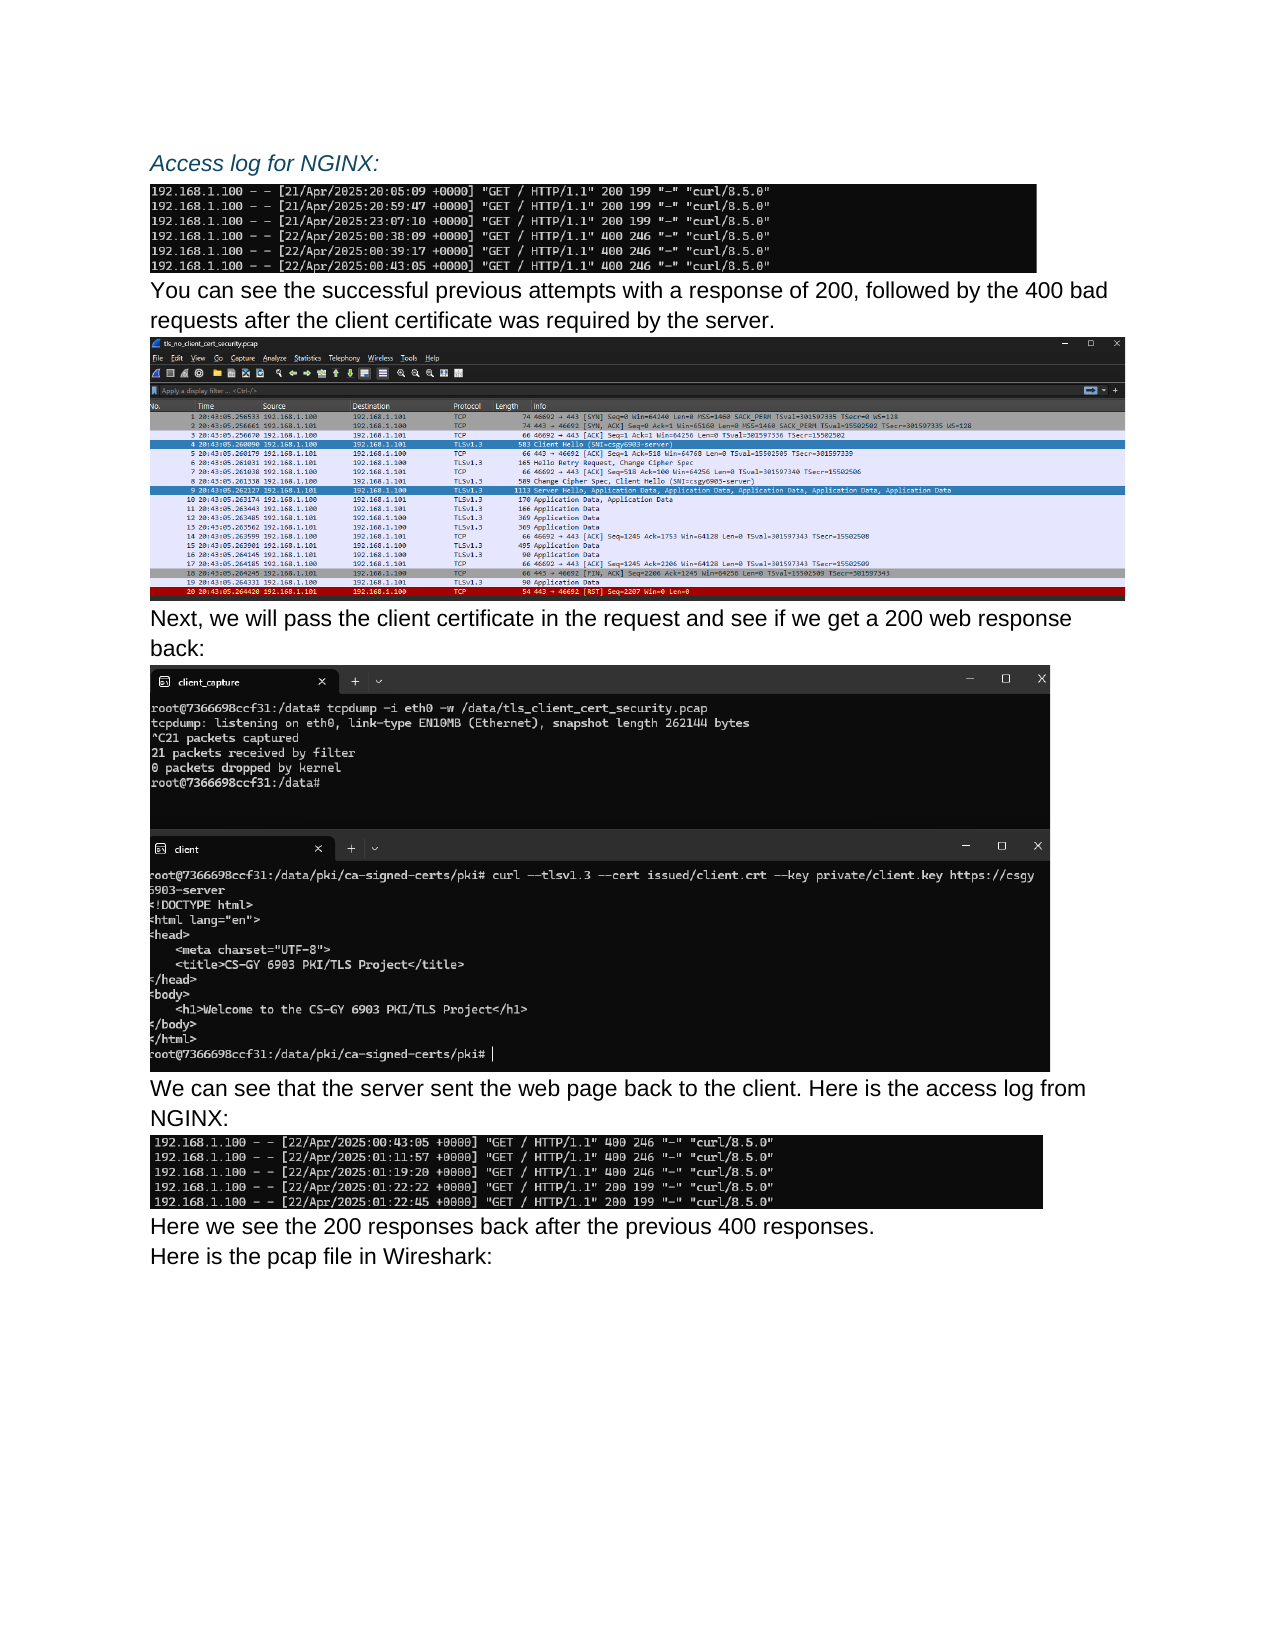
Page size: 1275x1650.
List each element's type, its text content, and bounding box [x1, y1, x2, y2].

text You can see the successful previous attempts with a response of 200, followed by the 400 bad requests after the client certificate was required by the server. [150, 277, 1125, 333]
subtitle Access log for NGINX: [150, 150, 1125, 176]
text Here we see the 200 responses back after the previous 400 responses. [150, 1213, 1125, 1239]
text We can see that the server sent the web page back to the client. Here is the access log from NGINX: [150, 1075, 1125, 1132]
text Here is the pcap file in Wireshark: [150, 1243, 1125, 1269]
text Next, we will pass the client certificate in the request and see if we get a 200 web response back: [150, 604, 1125, 661]
